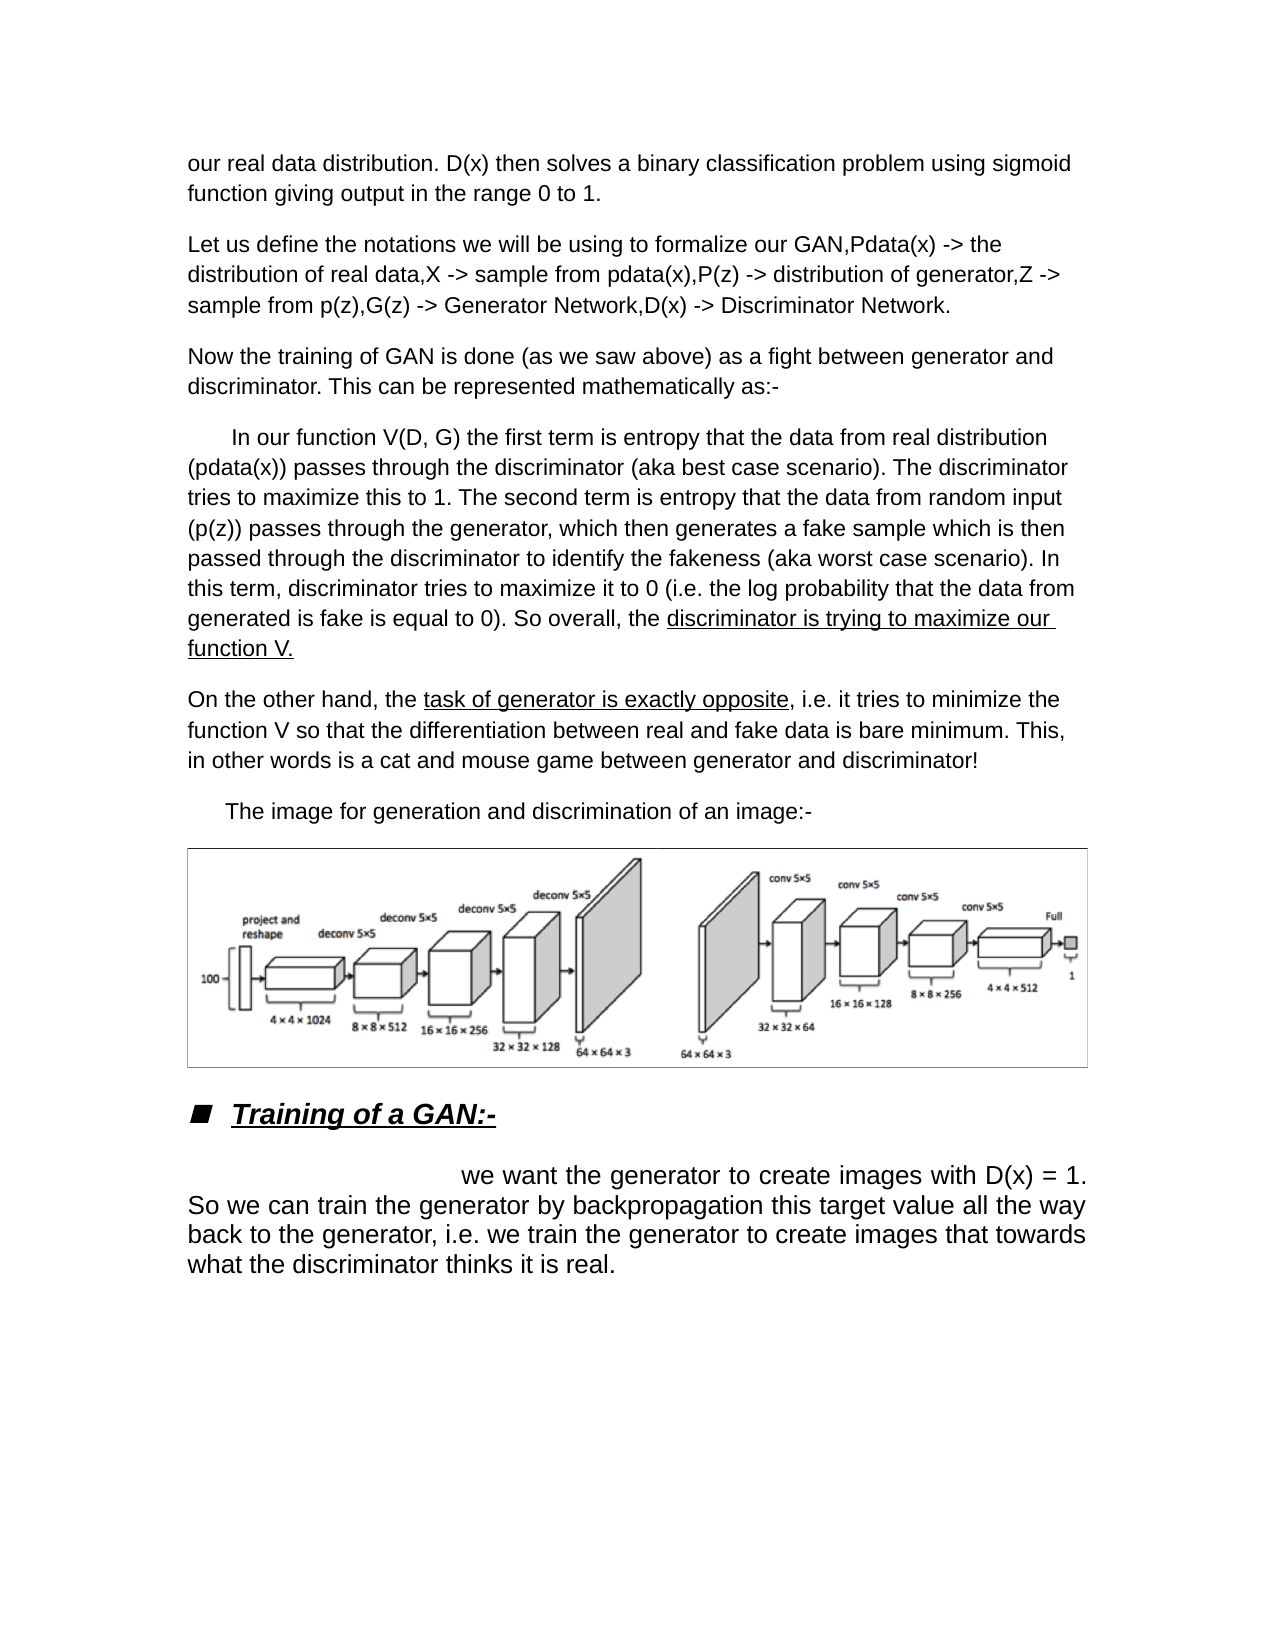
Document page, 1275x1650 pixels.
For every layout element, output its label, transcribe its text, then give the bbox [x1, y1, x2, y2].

text we want the generator to create images with D(x) = 1. So we can train the generator by backpropagation this target value all the way back to the generator, i.e. we train the generator to create images that towards what the discriminator thinks it is real. [187, 1160, 1087, 1279]
text The image for generation and discrimination of an image:- [225, 798, 1087, 824]
text In our function V(D, G) the first term is entropy that the data from real distribution (pdata(x)) passes through the discriminator (aka best case scenario). The discriminator tries to maximize this to 1. The second term is entropy that the data from random input (p(z)) passes through the generator, which then generates a fake sample which is then passed through the discriminator to identify the fakeness (aka worst case scenario). In this term, discriminator tries to maximize it to 0 (i.e. the log probability that the data from generated is fake is equal to 0). So overall, the discriminator is trying to maximize our function V. [187, 424, 1087, 662]
text Let us define the notations we will be using to formalize our GAN,Pdata(x) -> the distribution of real data,X -> sample from pdata(x),P(z) -> distribution of generator,Z -> sample from p(z),G(z) -> Generator Network,D(x) -> Discriminator Network. [187, 231, 1087, 318]
text On the other hand, the task of generator is exactly opposite, i.e. it tries to minimize the function V so that the differentiation between real and fake data is bare minimum. This, in other words is a cat and mouse game between generator and discriminator! [187, 686, 1087, 773]
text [187, 150, 1087, 207]
text Now the training of GAN is done (as we saw above) as a fight between generator and discriminator. This can be represented mathematically as:- [187, 343, 1087, 399]
list Training of a GAN:- [187, 1097, 1087, 1131]
